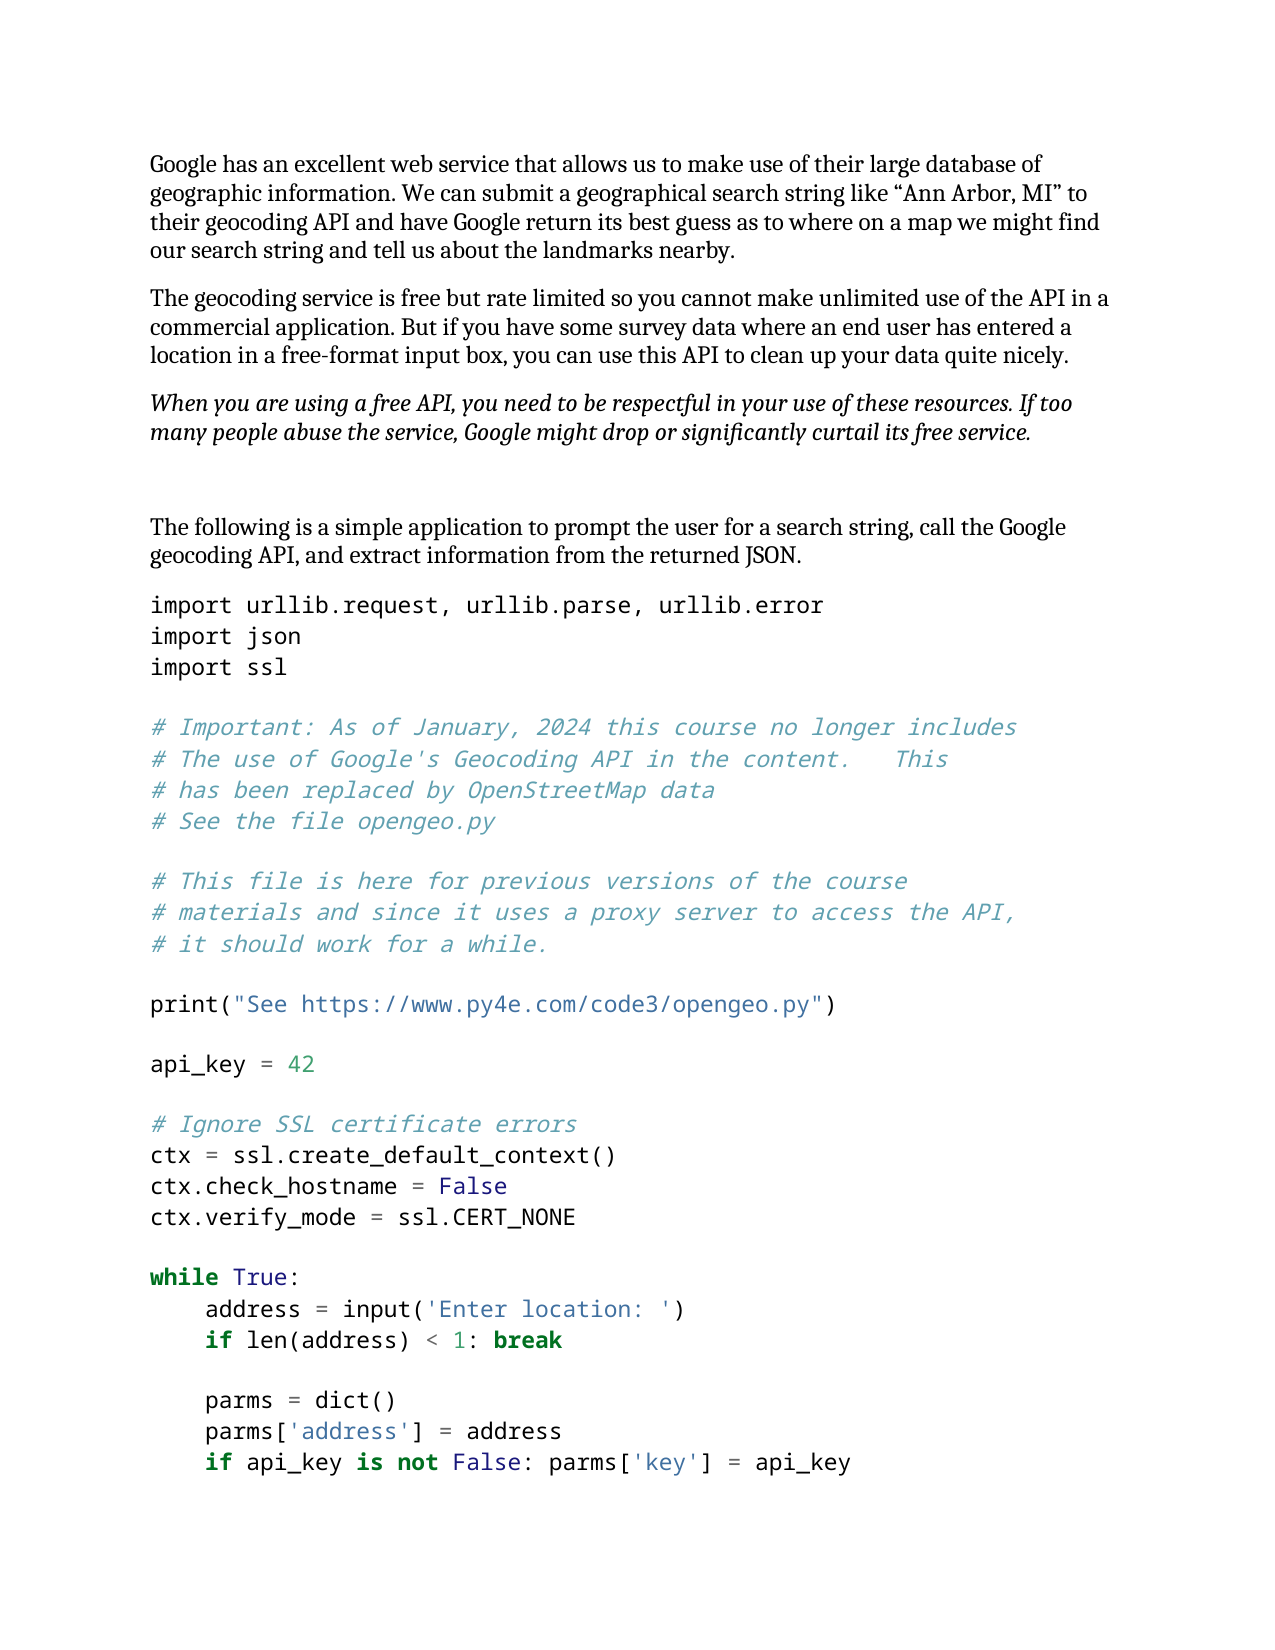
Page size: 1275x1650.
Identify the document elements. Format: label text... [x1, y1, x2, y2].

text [150, 589, 1125, 1477]
text The geocoding service is free but rate limited so you cannot make unlimited use of the API in a commercial application. But if you have some survey data where an end user has entered a location in a free-format input box, you can use this API to clean up your data quite nicely. [150, 284, 1125, 370]
text The following is a simple application to prompt the user for a search string, call the Google geocoding API, and extract information from the returned JSON. [150, 512, 1125, 570]
text Google has an excellent web service that allows us to make use of their large database of geographic information. We can submit a geographical search string like “Ann Arbor, MI” to their geocoding API and have Google return its best guess as to where on a map we might find our search string and tell us about the landmarks nearby. [150, 150, 1125, 265]
text When you are using a free API, you need to be respectful in your use of these resources. If too many people abuse the service, Google might drop or significantly curtail its free service. [150, 389, 1125, 446]
